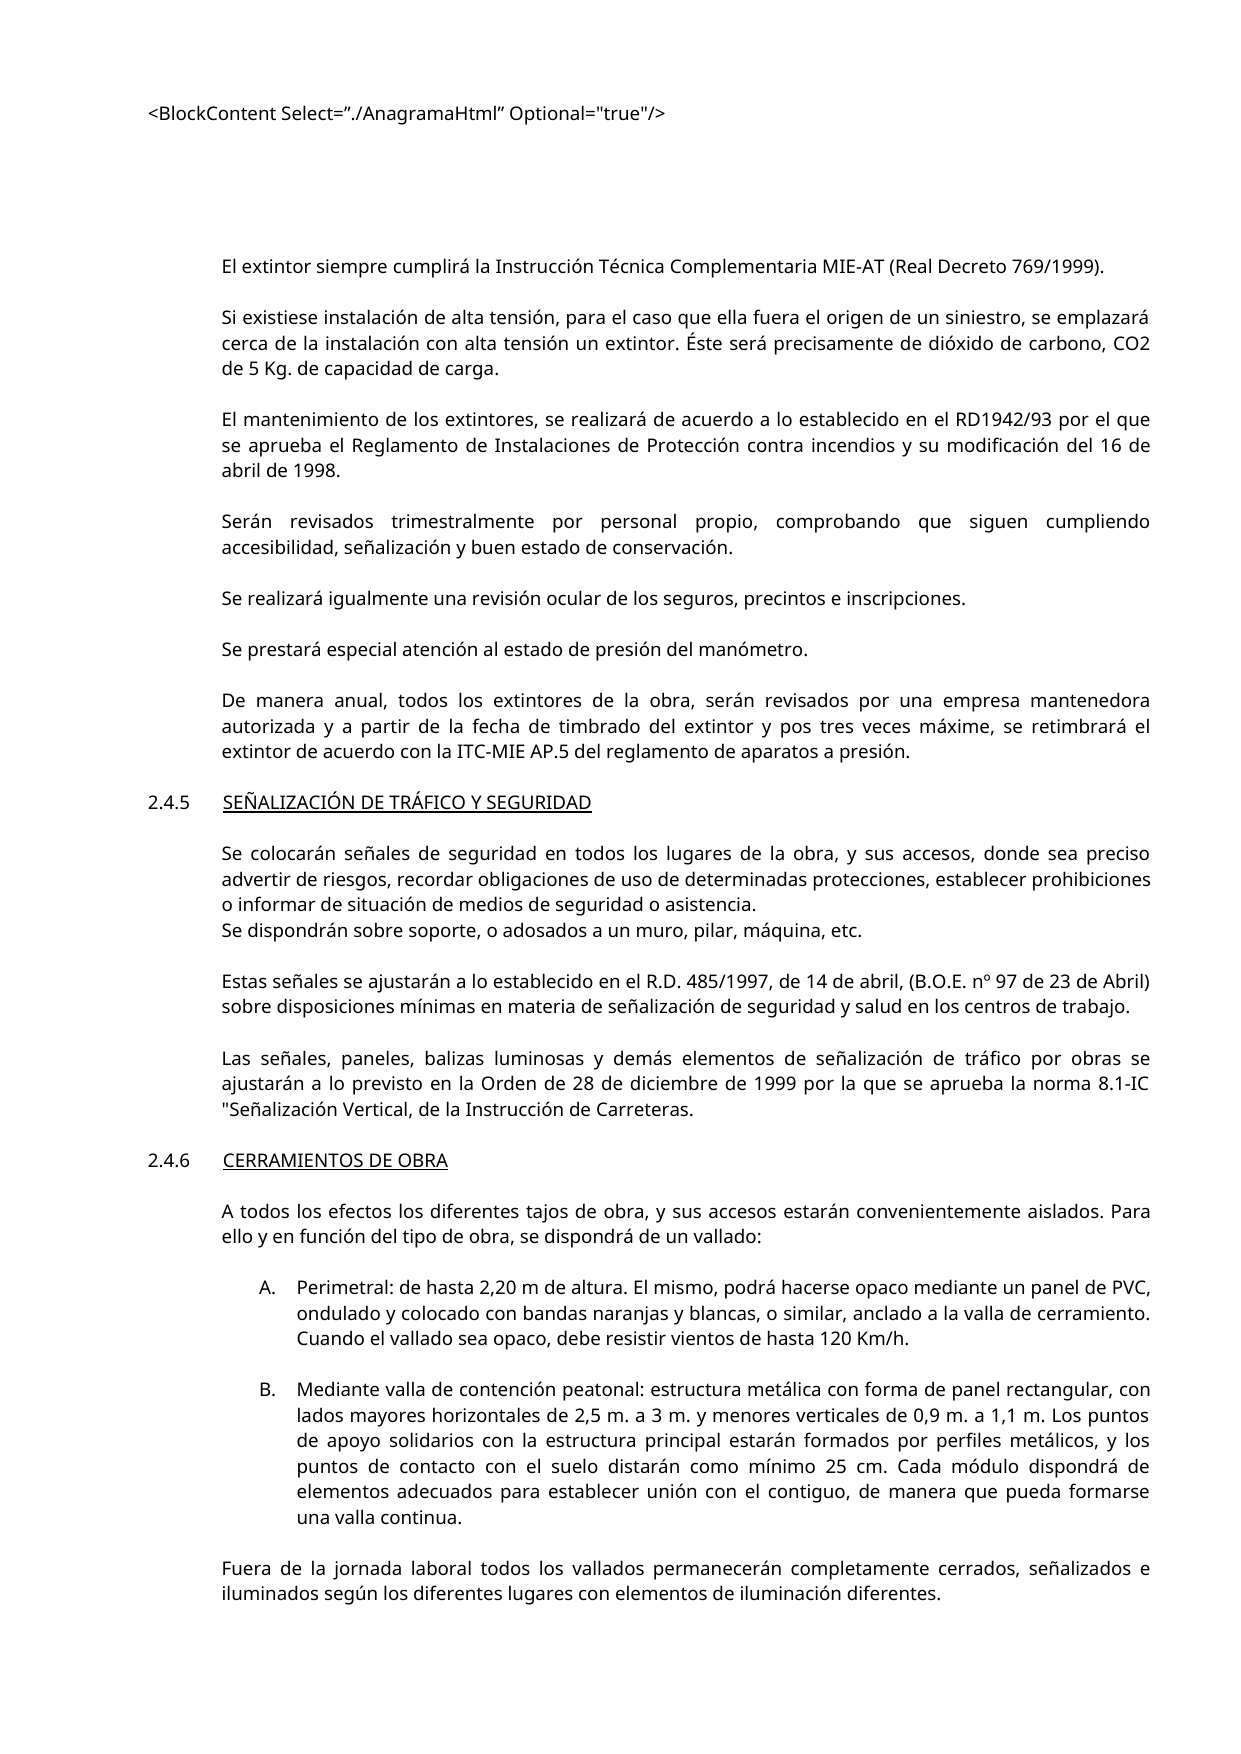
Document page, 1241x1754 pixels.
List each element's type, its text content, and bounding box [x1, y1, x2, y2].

text El extintor siempre cumplirá la Instrucción Técnica Complementaria MIE-AT (Real Decreto 769/1999). [221, 254, 1152, 279]
list Perimetral: de hasta 2,20 m de altura. El mismo, podrá hacerse opaco mediante un panel de PVC, ondulado y colocado con bandas naranjas y blancas, o similar, anclado a la valla de cerramiento. Cuando el vallado sea opaco, debe resistir vientos de hasta 120 Km/h. [259, 1274, 1152, 1351]
text De manera anual, todos los extintores de la obra, serán revisados por una empresa mantenedora autorizada y a partir de la fecha de timbrado del extintor y pos tres veces máxime, se retimbrará el extintor de acuerdo con la ITC-MIE AP.5 del reglamento de aparatos a presión. [221, 687, 1152, 764]
text Si existiese instalación de alta tensión, para el caso que ella fuera el origen de un siniestro, se emplazará cerca de la instalación con alta tensión un extintor. Éste será precisamente de dióxido de carbono, CO2 de 5 Kg. de capacidad de carga. [221, 305, 1152, 381]
text Serán revisados trimestralmente por personal propio, comprobando que siguen cumpliendo accesibilidad, señalización y buen estado de conservación. [221, 509, 1152, 560]
text Fuera de la jornada laboral todos los vallados permanecerán completamente cerrados, señalizados e iluminados según los diferentes lugares con elementos de iluminación diferentes. [221, 1555, 1152, 1606]
text Las señales, paneles, balizas luminosas y demás elementos de señalización de tráfico por obras se ajustarán a lo previsto en la Orden de 28 de diciembre de 1999 por la que se aprueba la norma 8.1-IC "Señalización Vertical, de la Instrucción de Carreteras. [221, 1045, 1152, 1121]
text Se colocarán señales de seguridad en todos los lugares de la obra, y sus accesos, donde sea preciso advertir de riesgos, recordar obligaciones de uso de determinadas protecciones, establecer prohibiciones o informar de situación de medios de seguridad o asistencia. [221, 841, 1152, 917]
text Se prestará especial atención al estado de presión del manómetro. [221, 636, 1152, 662]
text A todos los efectos los diferentes tajos de obra, y sus accesos estarán convenientemente aislados. Para ello y en función del tipo de obra, se dispondrá de un vallado: [221, 1198, 1152, 1249]
list Mediante valla de contención peatonal: estructura metálica con forma de panel rectangular, con lados mayores horizontales de 2,5 m. a 3 m. y menores verticales de 0,9 m. a 1,1 m. Los puntos de apoyo solidarios con la estructura principal estarán formados por perfiles metálicos, y los puntos de contacto con el suelo distarán como mínimo 25 cm. Cada módulo dispondrá de elementos adecuados para establecer unión con el contiguo, de manera que pueda formarse una valla continua. [259, 1377, 1152, 1530]
text Se dispondrán sobre soporte, o adosados a un muro, pilar, máquina, etc. [221, 917, 1152, 943]
text El mantenimiento de los extintores, se realizará de acuerdo a lo establecido en el RD1942/93 por el que se aprueba el Reglamento de Instalaciones de Protección contra incendios y su modificación del 16 de abril de 1998. [221, 407, 1152, 483]
subtitle SEÑALIZACIÓN DE TRÁFICO Y SEGURIDAD [148, 789, 1152, 815]
subtitle CERRAMIENTOS DE OBRA [148, 1147, 1152, 1172]
text Se realizará igualmente una revisión ocular de los seguros, precintos e inscripciones. [221, 585, 1152, 611]
text Estas señales se ajustarán a lo establecido en el R.D. 485/1997, de 14 de abril, (B.O.E. nº 97 de 23 de Abril) sobre disposiciones mínimas en materia de señalización de seguridad y salud en los centros de trabajo. [221, 968, 1152, 1019]
